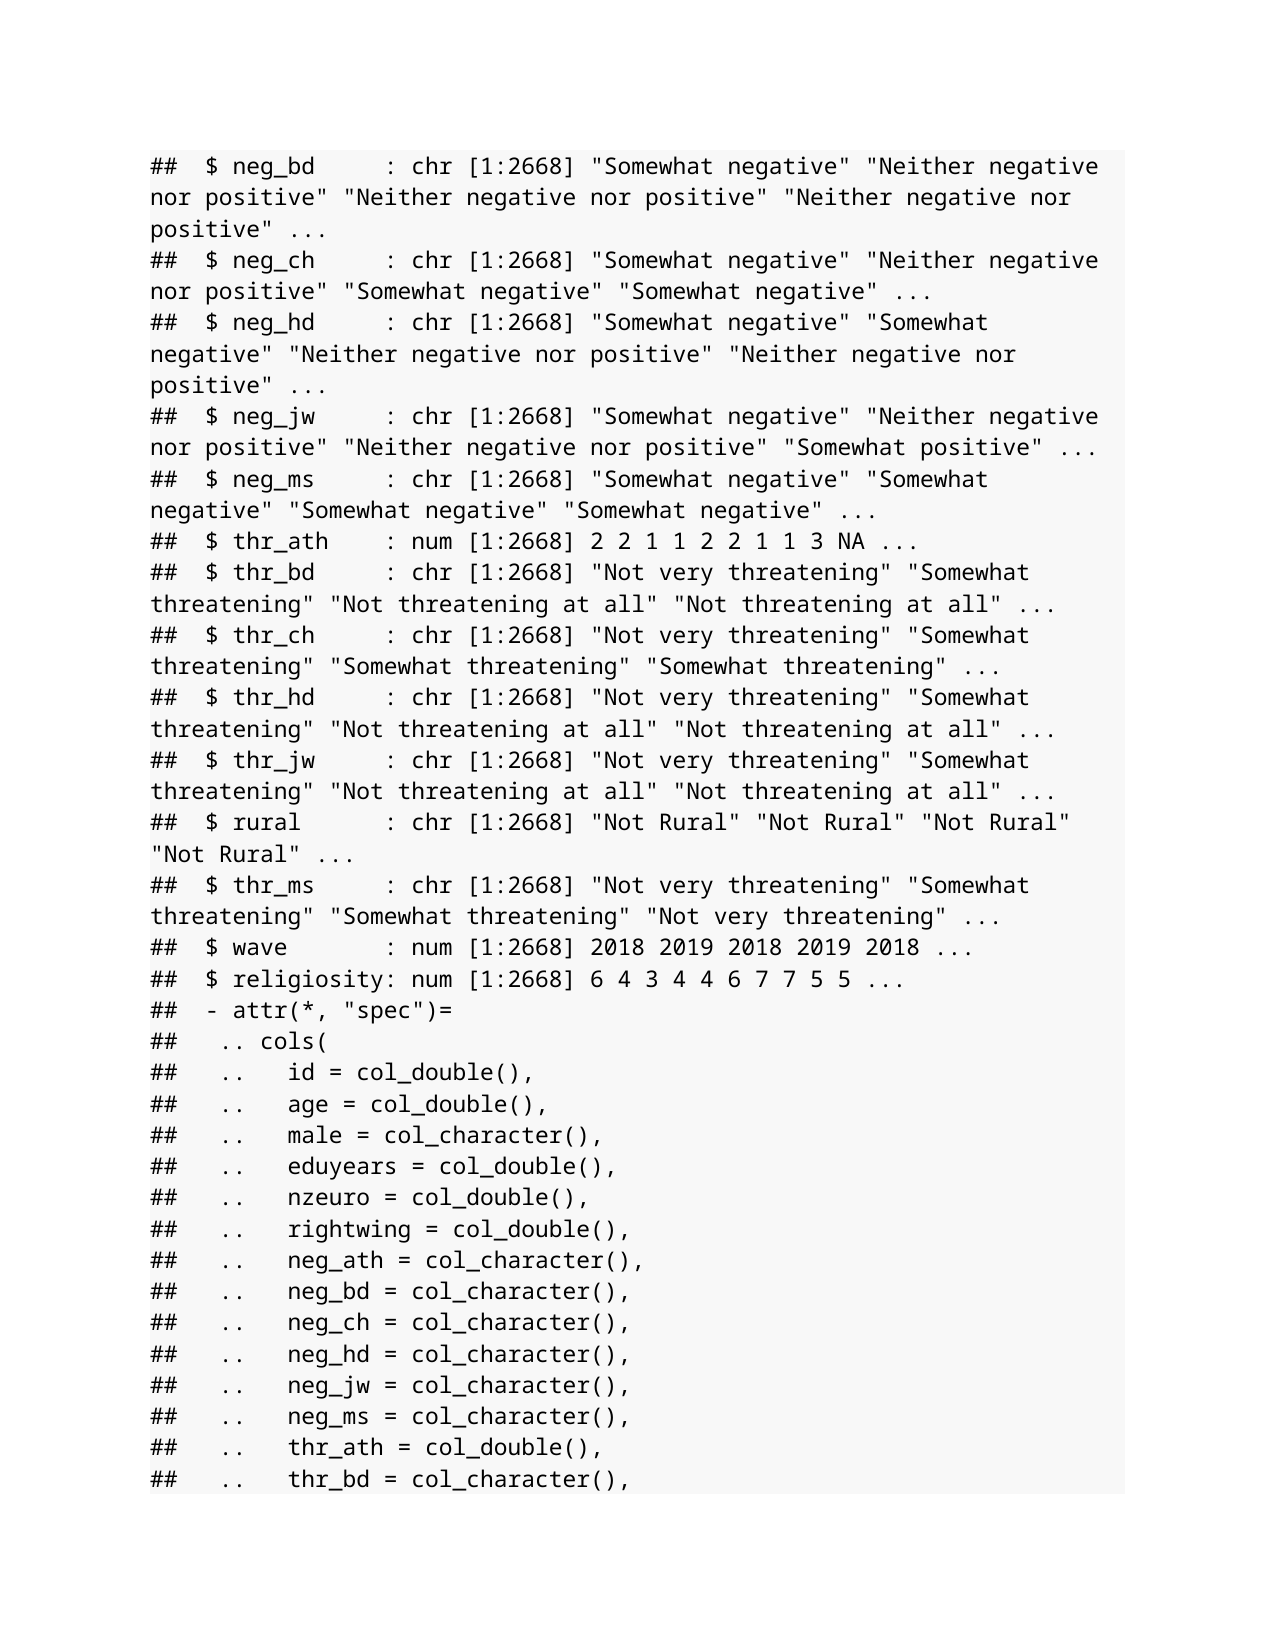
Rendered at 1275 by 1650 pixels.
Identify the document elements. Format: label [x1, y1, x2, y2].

text [150, 150, 1125, 1494]
